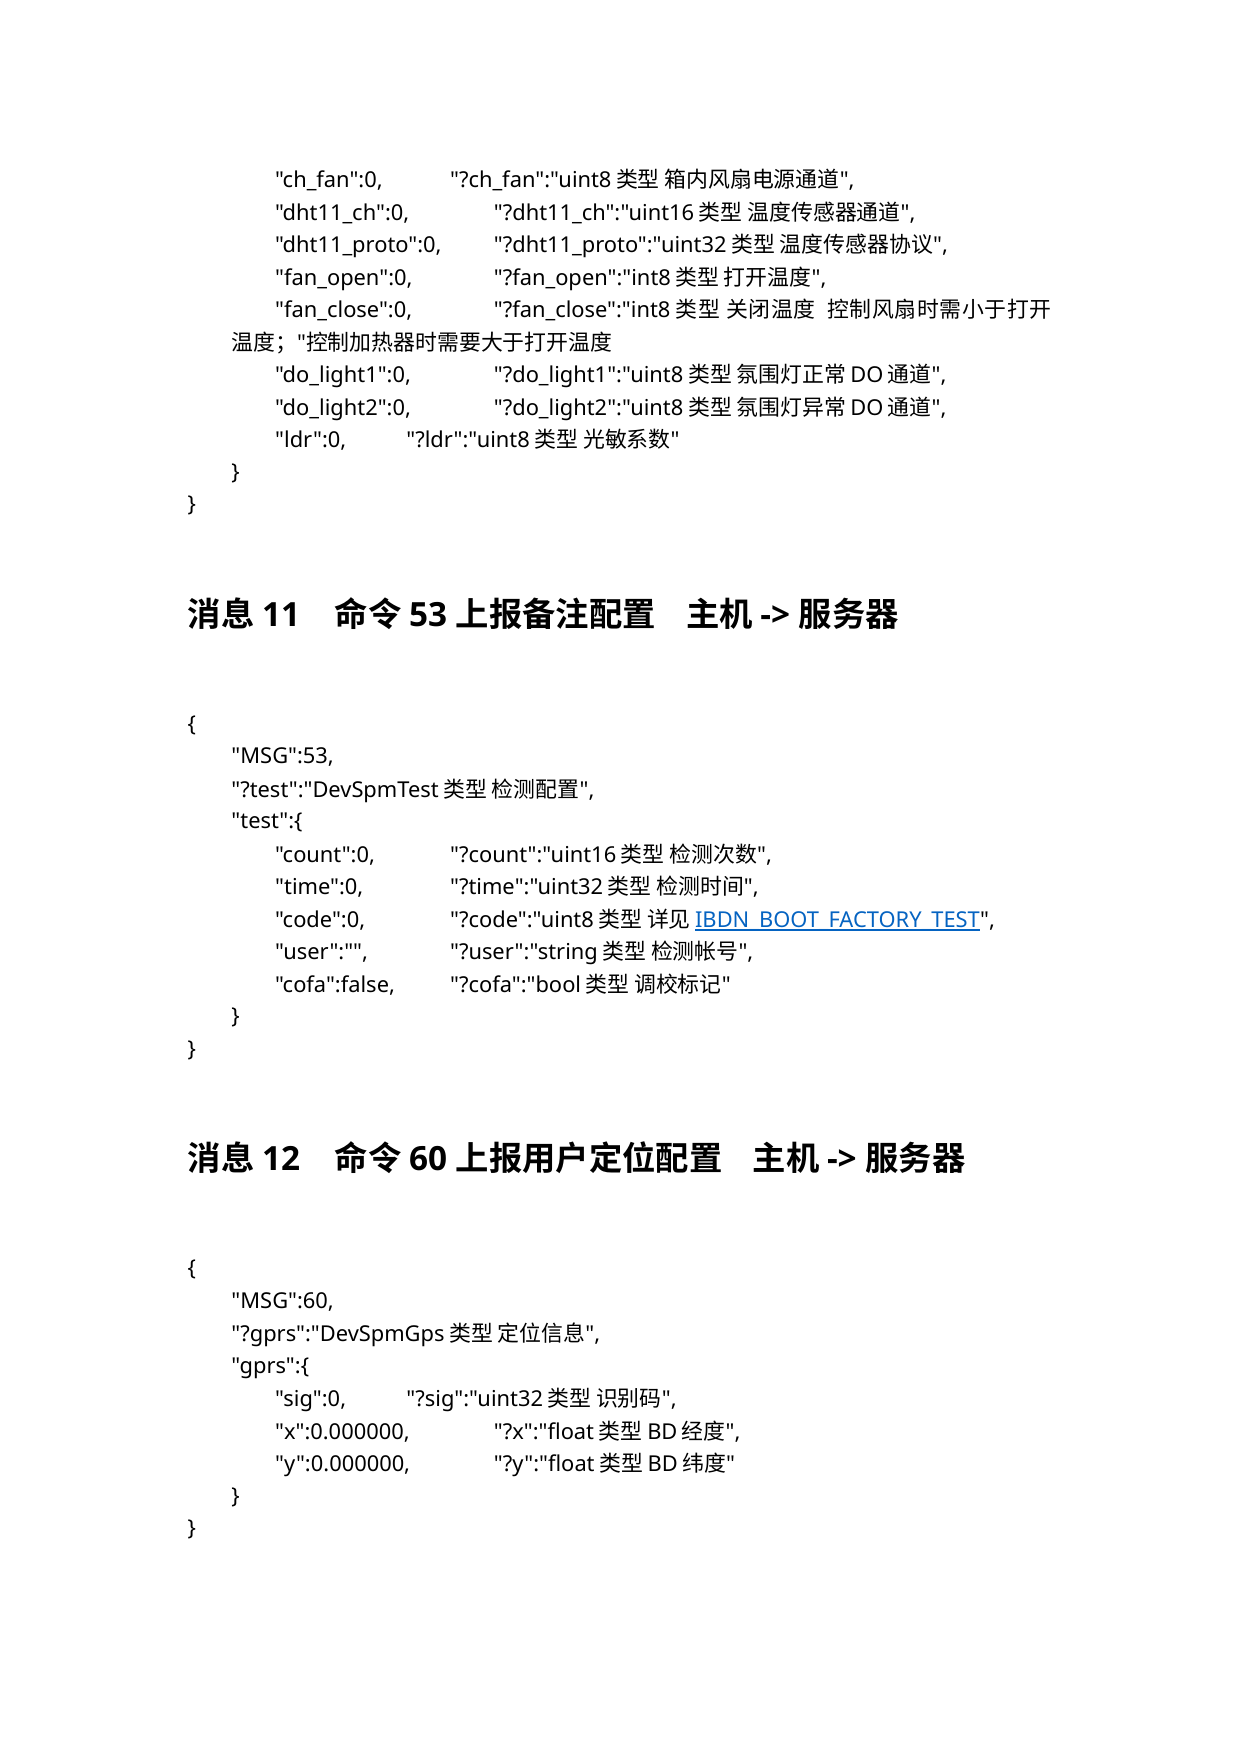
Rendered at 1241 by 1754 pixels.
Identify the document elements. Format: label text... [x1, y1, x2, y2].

subtitle 消息 11 命令 53 上报备注配置 主机 -> 服务器 [187, 579, 1053, 644]
text "sig":0, "?sig":"uint32类型 识别码", [187, 1381, 1053, 1413]
text } [187, 454, 1053, 487]
text "fan_close":0, "?fan_close":"int8类型 关闭温度 控制风扇时需小于打开温度；"控制加热器时需要大于打开温度 [187, 292, 1053, 357]
text "count":0, "?count":"uint16类型 检测次数", [187, 836, 1053, 869]
text "?gprs":"DevSpmGps类型 定位信息", [187, 1316, 1053, 1348]
text "MSG":60, [187, 1283, 1053, 1316]
text } [187, 1511, 1053, 1543]
text } [187, 999, 1053, 1031]
subtitle 消息 12 命令 60 上报用户定位配置 主机 -> 服务器 [187, 1123, 1053, 1188]
text "user":"", "?user":"string类型 检测帐号", [187, 934, 1053, 966]
text "ch_fan":0, "?ch_fan":"uint8类型 箱内风扇电源通道", [187, 162, 1053, 194]
text "?test":"DevSpmTest类型 检测配置", [187, 771, 1053, 804]
text "gprs":{ [187, 1348, 1053, 1381]
text "do_light2":0, "?do_light2":"uint8类型 氛围灯异常DO通道", [187, 389, 1053, 422]
text "do_light1":0, "?do_light1":"uint8类型 氛围灯正常DO通道", [187, 357, 1053, 389]
text "fan_open":0, "?fan_open":"int8类型 打开温度", [187, 259, 1053, 292]
text "dht11_proto":0, "?dht11_proto":"uint32类型 温度传感器协议", [187, 227, 1053, 259]
text } [187, 1478, 1053, 1511]
text { [187, 706, 1053, 739]
text "time":0, "?time":"uint32类型 检测时间", [187, 869, 1053, 901]
text "MSG":53, [187, 739, 1053, 771]
text { [187, 1251, 1053, 1283]
text "y":0.000000, "?y":"float类型 BD纬度" [187, 1446, 1053, 1478]
text "ldr":0, "?ldr":"uint8类型 光敏系数" [187, 422, 1053, 454]
text "cofa":false, "?cofa":"bool类型 调校标记" [187, 966, 1053, 999]
text "code":0, "?code":"uint8类型 详见IBDN_BOOT_FACTORY_TEST", [187, 901, 1053, 934]
text } [187, 1031, 1053, 1064]
text "dht11_ch":0, "?dht11_ch":"uint16类型 温度传感器通道", [187, 194, 1053, 227]
text } [187, 487, 1053, 519]
text "test":{ [187, 804, 1053, 836]
text "x":0.000000, "?x":"float类型 BD经度", [187, 1413, 1053, 1446]
